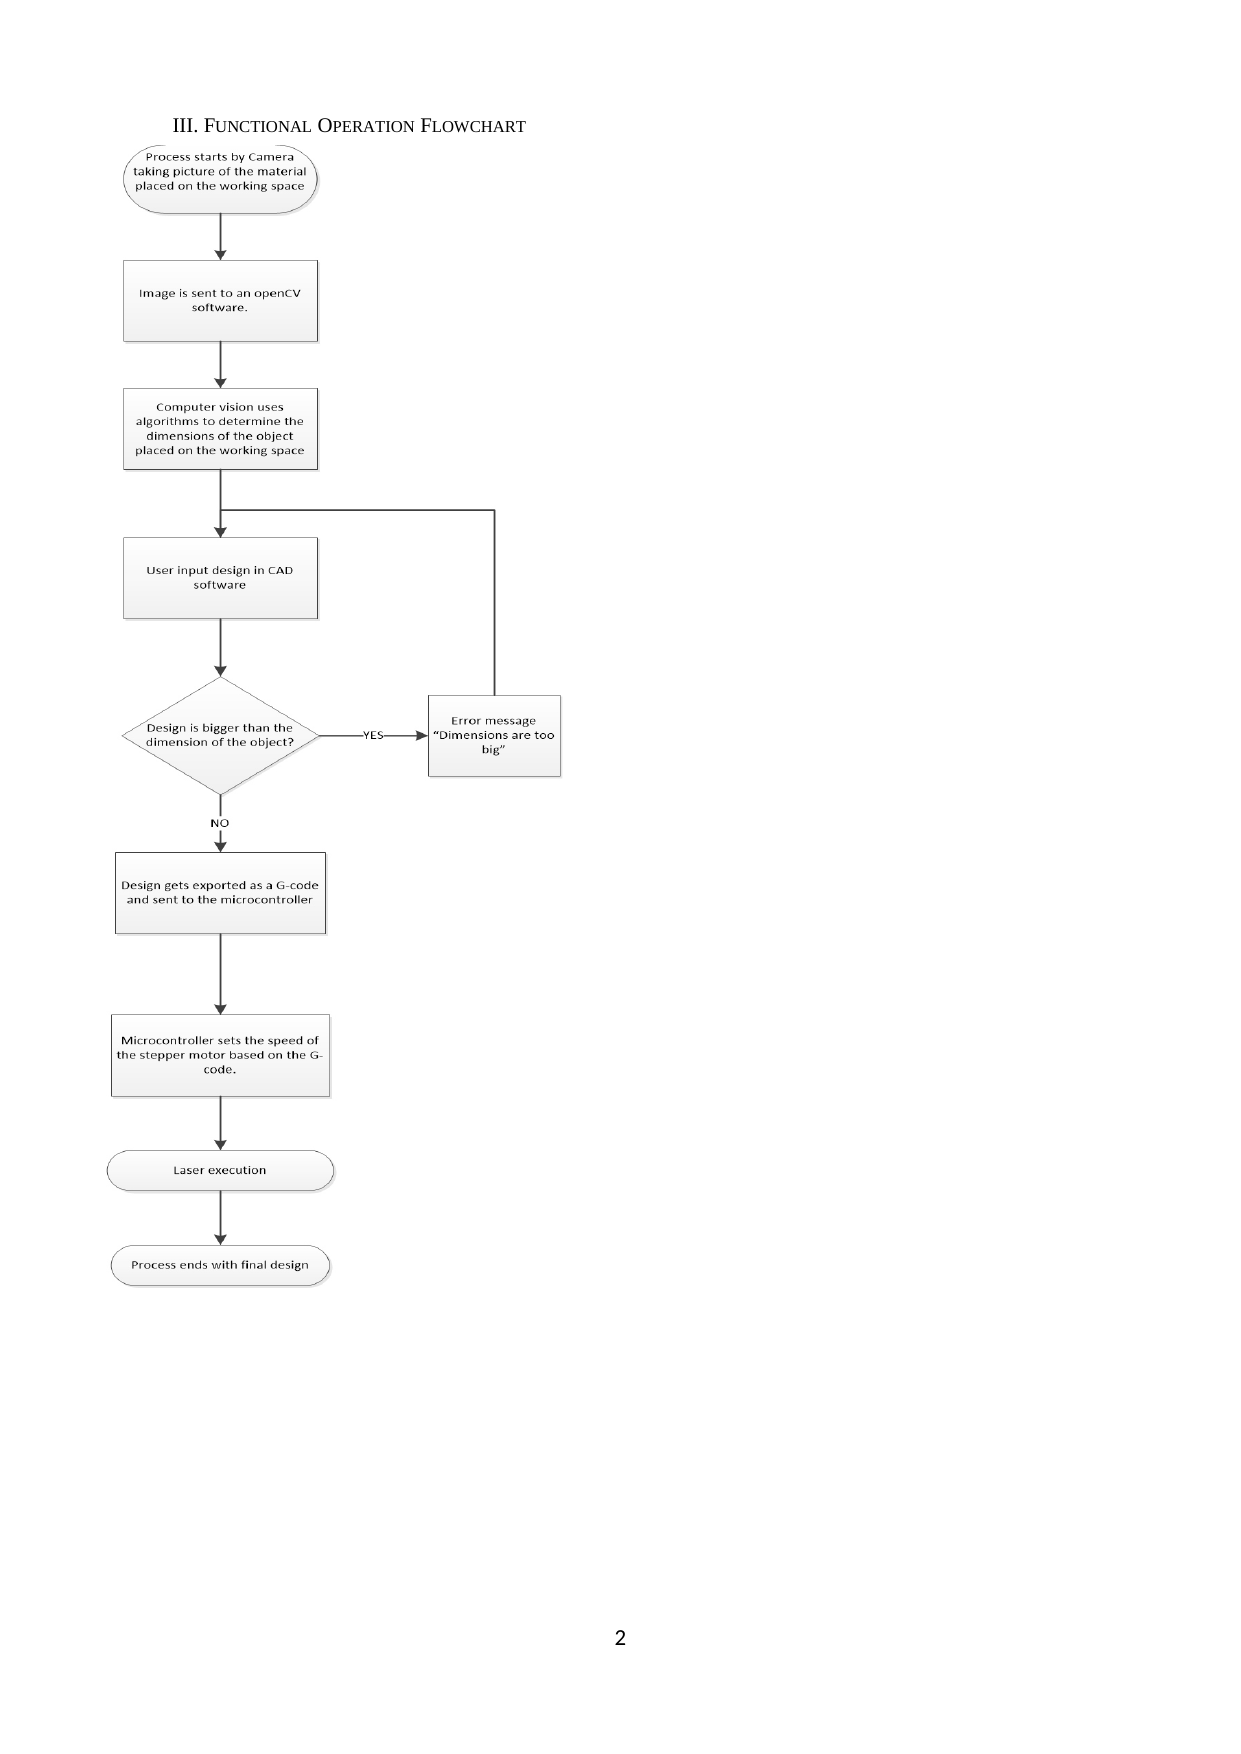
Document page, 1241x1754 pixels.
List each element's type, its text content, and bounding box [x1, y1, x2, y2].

subtitle Functional Operation Flowchart [84, 112, 607, 137]
picture [106, 145, 563, 1288]
